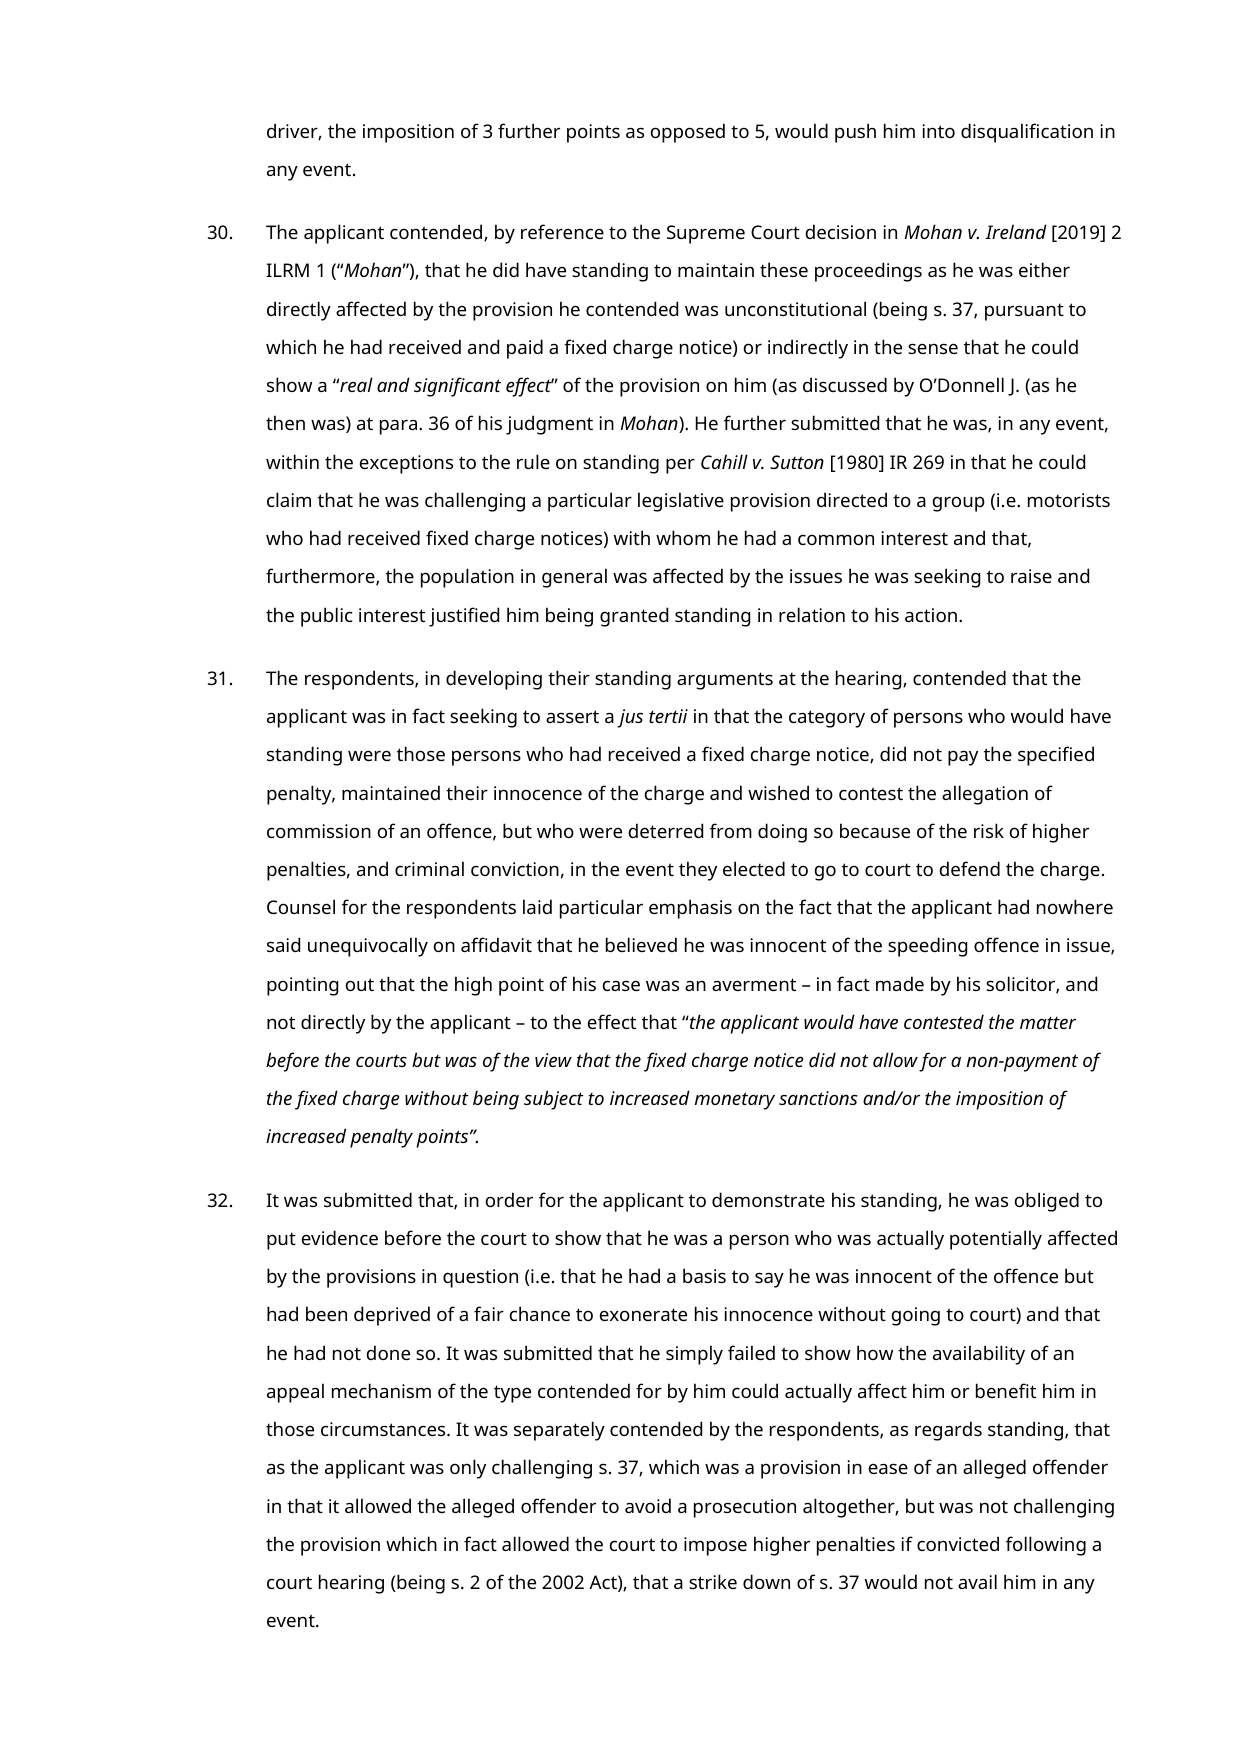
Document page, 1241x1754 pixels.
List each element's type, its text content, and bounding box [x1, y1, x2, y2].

text 30. The applicant contended, by reference to the Supreme Court decision in Mohan v. Ireland [2019] 2 ILRM 1 (“Mohan”), that he did have standing to maintain these proceedings as he was either directly affected by the provision he contended was unconstitutional (being s. 37, pursuant to which he had received and paid a fixed charge notice) or indirectly in the sense that he could show a “real and significant effect” of the provision on him (as discussed by O’Donnell J. (as he then was) at para. 36 of his judgment in Mohan). He further submitted that he was, in any event, within the exceptions to the rule on standing per Cahill v. Sutton [1980] IR 269 in that he could claim that he was challenging a particular legislative provision directed to a group (i.e. motorists who had received fixed charge notices) with whom he had a common interest and that, furthermore, the population in general was affected by the issues he was seeking to raise and the public interest justified him being granted standing in relation to his action. [207, 219, 1122, 627]
text 32. It was submitted that, in order for the applicant to demonstrate his standing, he was obliged to put evidence before the court to show that he was a person who was actually potentially affected by the provisions in question (i.e. that he had a basis to say he was innocent of the offence but had been deprived of a fair chance to exonerate his innocence without going to court) and that he had not done so. It was submitted that he simply failed to show how the availability of an appeal mechanism of the type contended for by him could actually affect him or benefit him in those circumstances. It was separately contended by the respondents, as regards standing, that as the applicant was only challenging s. 37, which was a provision in ease of an alleged offender in that it allowed the alleged offender to avoid a prosecution altogether, but was not challenging the provision which in fact allowed the court to impose higher penalties if convicted following a court hearing (being s. 2 of the 2002 Act), that a strike down of s. 37 would not avail him in any event. [207, 1187, 1122, 1633]
text 31. The respondents, in developing their standing arguments at the hearing, contended that the applicant was in fact seeking to assert a jus tertii in that the category of persons who would have standing were those persons who had received a fixed charge notice, did not pay the specified penalty, maintained their innocence of the charge and wished to contest the allegation of commission of an offence, but who were deterred from doing so because of the risk of higher penalties, and criminal conviction, in the event they elected to go to court to defend the charge. Counsel for the respondents laid particular emphasis on the fact that the applicant had nowhere said unequivocally on affidavit that he believed he was innocent of the speeding offence in issue, pointing out that the high point of his case was an averment – in fact made by his solicitor, and not directly by the applicant – to the effect that “the applicant would have contested the matter before the courts but was of the view that the fixed charge notice did not allow for a non-payment of the fixed charge without being subject to increased monetary sanctions and/or the imposition of increased penalty points”. [207, 665, 1122, 1149]
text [207, 118, 1122, 182]
